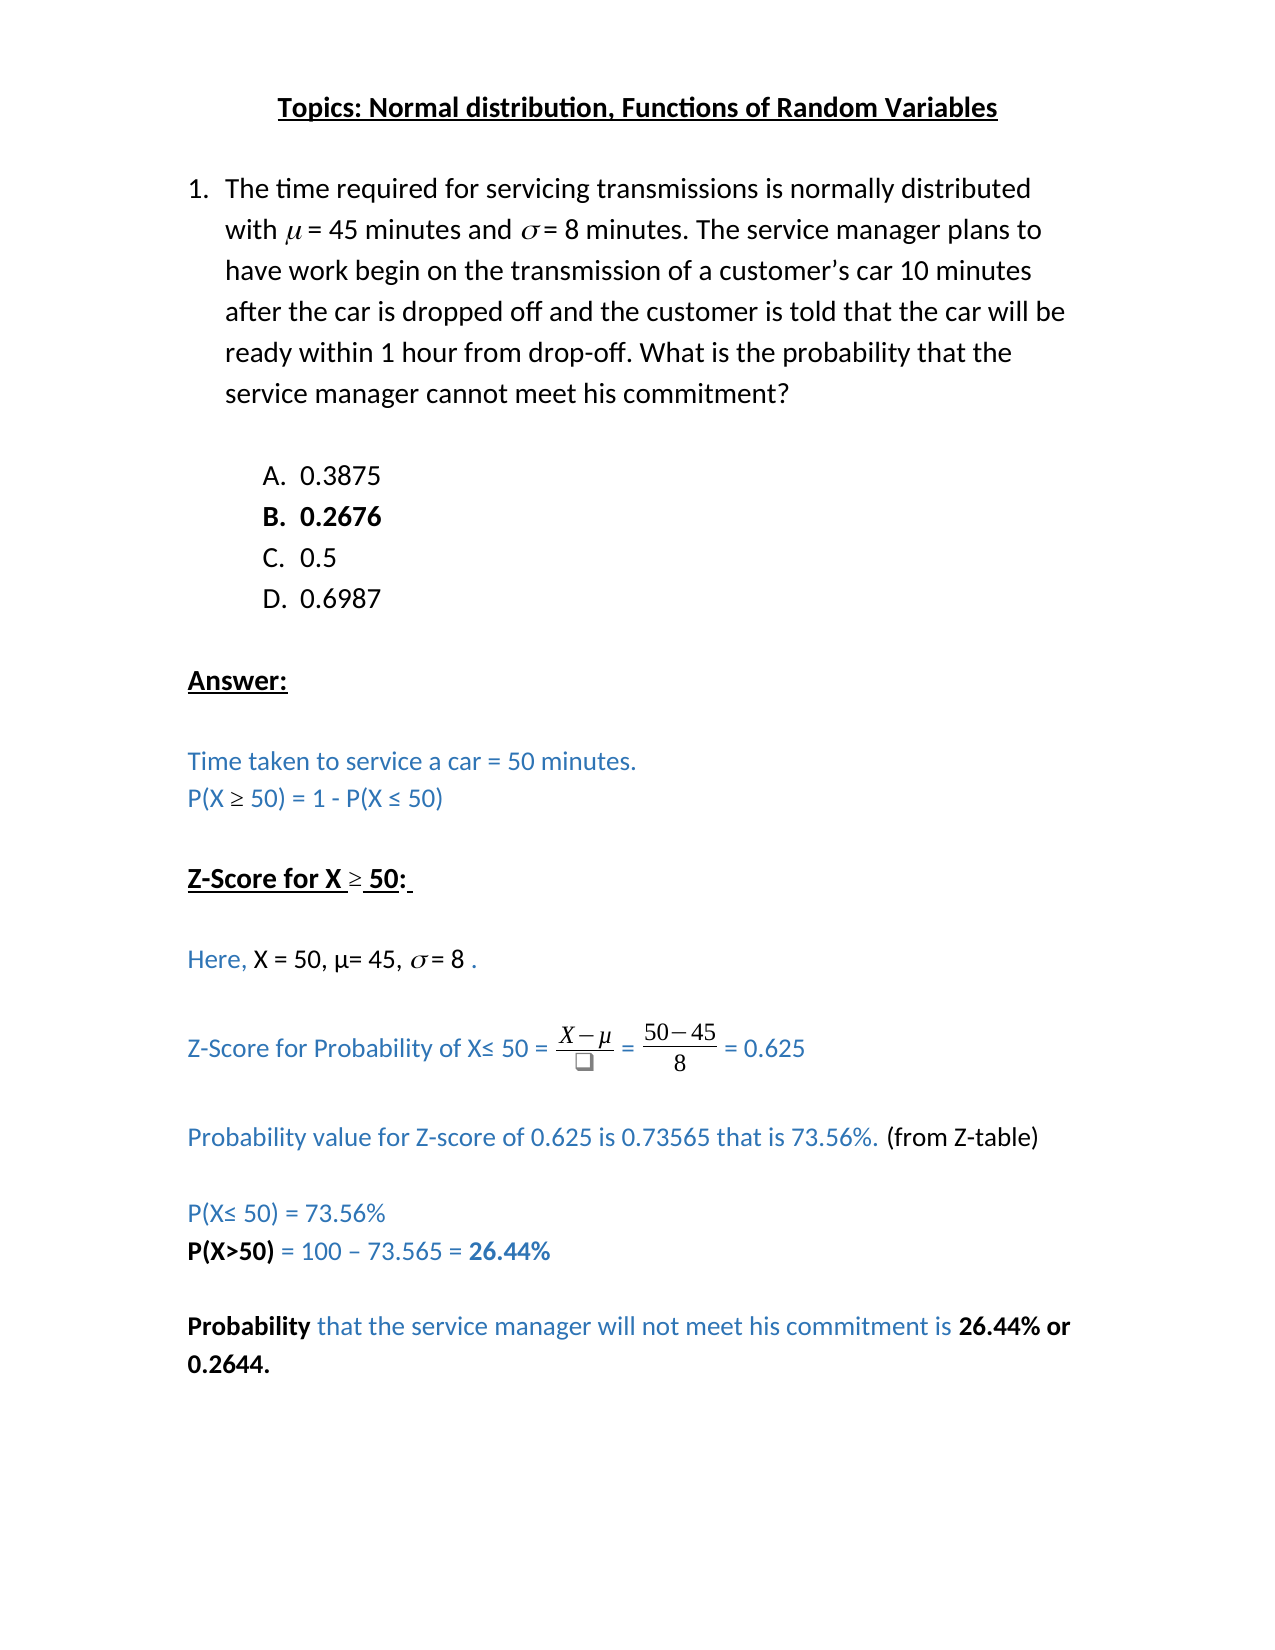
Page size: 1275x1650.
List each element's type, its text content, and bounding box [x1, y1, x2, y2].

text Time taken to service a car = 50 minutes. [187, 744, 1087, 777]
list 0.3875 [262, 457, 1087, 493]
list 0.6987 [262, 580, 1087, 616]
list 0.2676 [262, 498, 1087, 534]
list The time required for servicing transmissions is normally distributed with = 45 minutes and = 8 minutes. The service manager plans to have work begin on the transmission of a customer’s car 10 minutes after the car is dropped off and the customer is told that the car will be ready within 1 hour from drop-off. What is the probability that the service manager cannot meet his commitment? [187, 171, 1087, 411]
text Answer: [187, 662, 1087, 697]
text P(X 50) = 1 - P(X ≤ 50) [187, 782, 1087, 814]
text Probability value for Z-score of 0.625 is 0.73565 that is 73.56%. (from Z-table) [187, 1120, 1087, 1153]
text Here, X = 50, µ= 45, = 8 . [187, 942, 1087, 975]
text Topics: Normal distribution, Functions of Random Variables [187, 89, 1087, 124]
text Z-Score for Probability of X≤ 50 = = = 0.625 [187, 1018, 1087, 1077]
list 0.5 [262, 539, 1087, 574]
text Probability that the service manager will not meet his commitment is 26.44% or 0.2644. [187, 1309, 1087, 1380]
text P(X>50) = 100 – 73.565 = 26.44% [187, 1234, 1087, 1267]
text Z-Score for X 50: [187, 860, 1087, 896]
text P(X≤ 50) = 73.56% [187, 1196, 1087, 1229]
